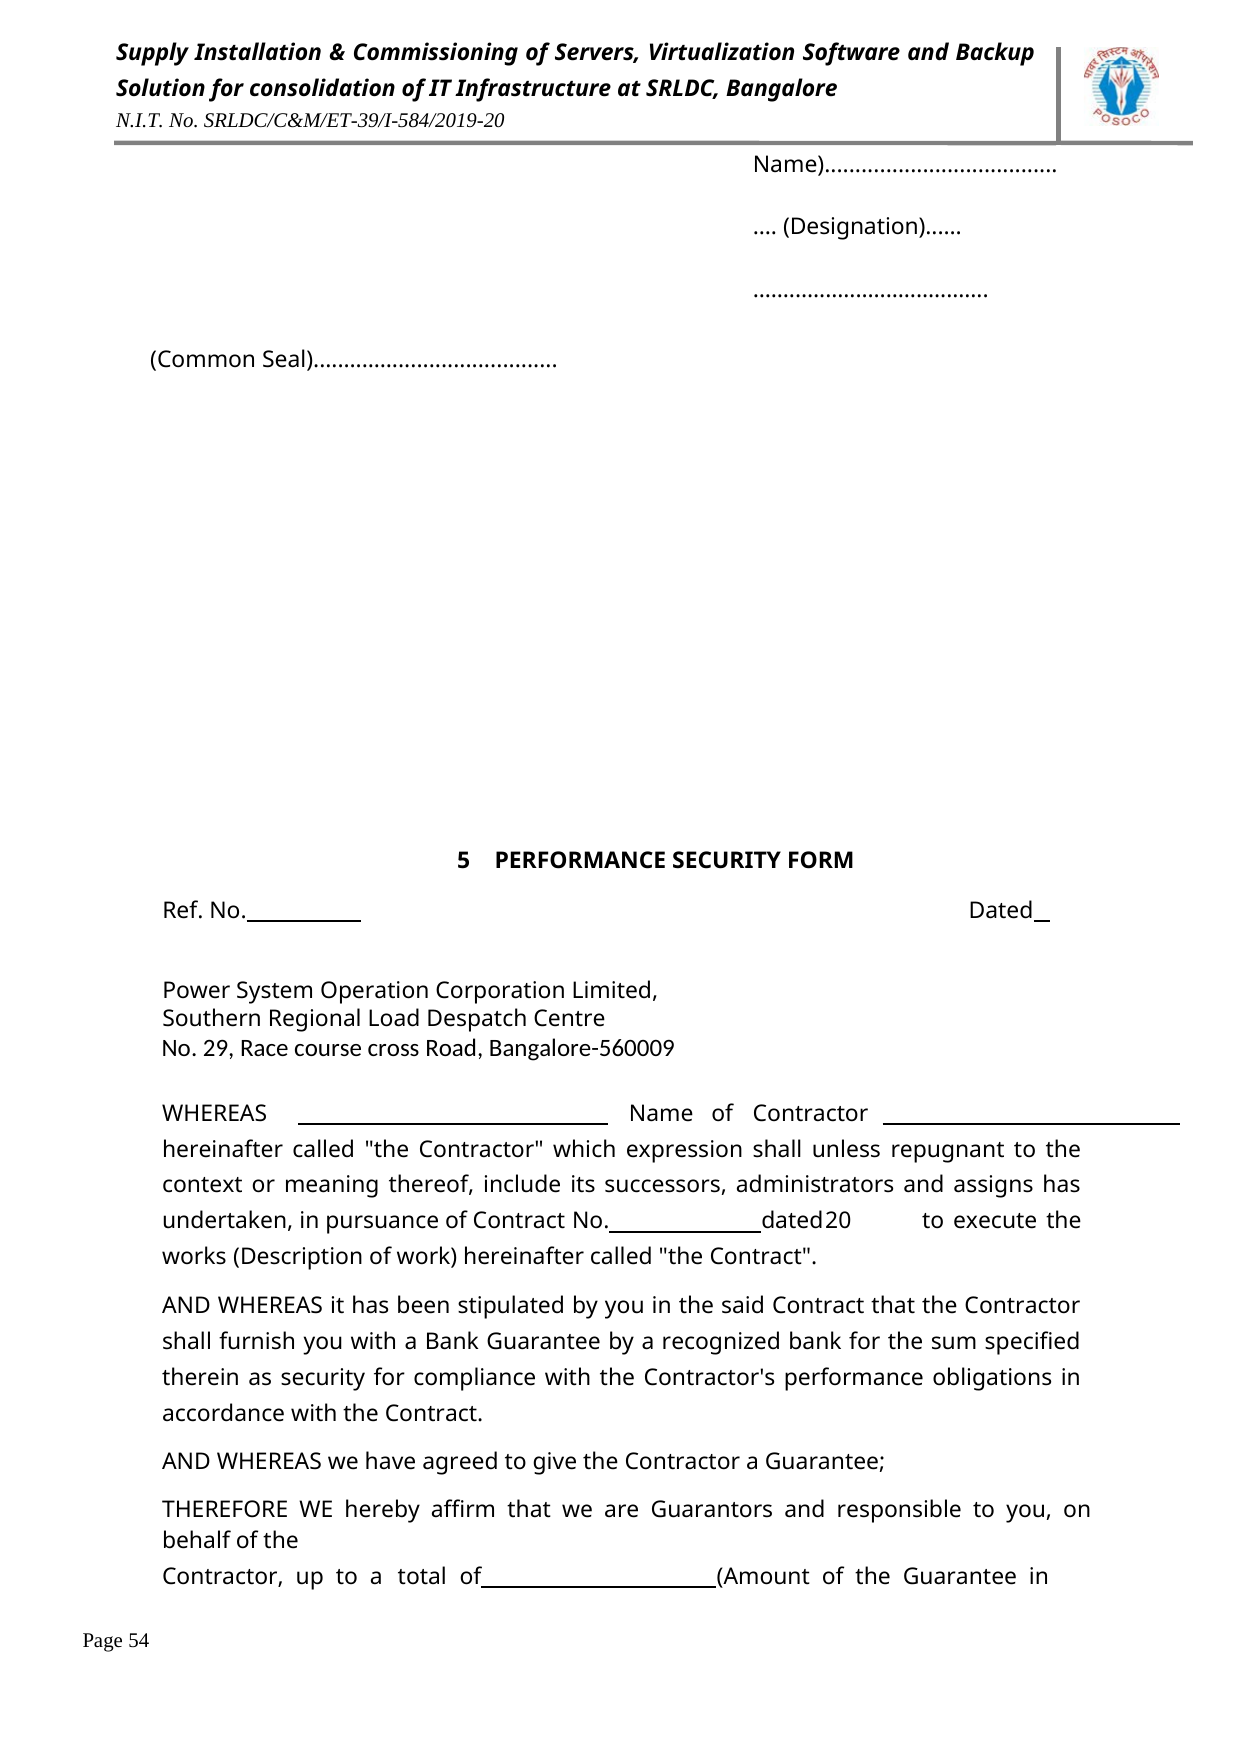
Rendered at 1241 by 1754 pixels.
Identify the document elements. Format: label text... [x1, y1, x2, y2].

picture [1083, 47, 1159, 126]
text (Common Seal).….……….......................... [150, 342, 1092, 374]
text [162, 1560, 1092, 1591]
list PERFORMANCE SECURITY FORM [457, 843, 1092, 875]
text Power System Operation Corporation Limited, [162, 976, 741, 1004]
text AND WHEREAS we have agreed to give the Contractor a Guarantee; [162, 1445, 1092, 1476]
text hereinafter called "the Contractor" which expression shall unless repugnant to the context or meaning thereof, include its successors, administrators and assigns has undertaken, in pursuance of Contract No. dated 20 to execute the works (Description of work) hereinafter called "the Contract". [162, 1132, 1082, 1272]
text WHEREAS Name of Contractor [162, 1097, 1092, 1128]
text No. 29, Race course cross Road, Bangalore-560009 [150, 1032, 1092, 1063]
text AND WHEREAS it has been stipulated by you in the said Contract that the Contractor shall furnish you with a Bank Guarantee by a recognized bank for the sum specified therein as security for compliance with the Contractor's performance obligations in accordance with the Contract. [162, 1289, 1082, 1428]
text Ref. No. Dated [162, 893, 1092, 925]
text Southern Regional Load Despatch Centre [162, 1004, 741, 1032]
text THEREFORE WE hereby affirm that we are Guarantors and responsible to you, on behalf of the [162, 1493, 1092, 1556]
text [162, 148, 1061, 304]
